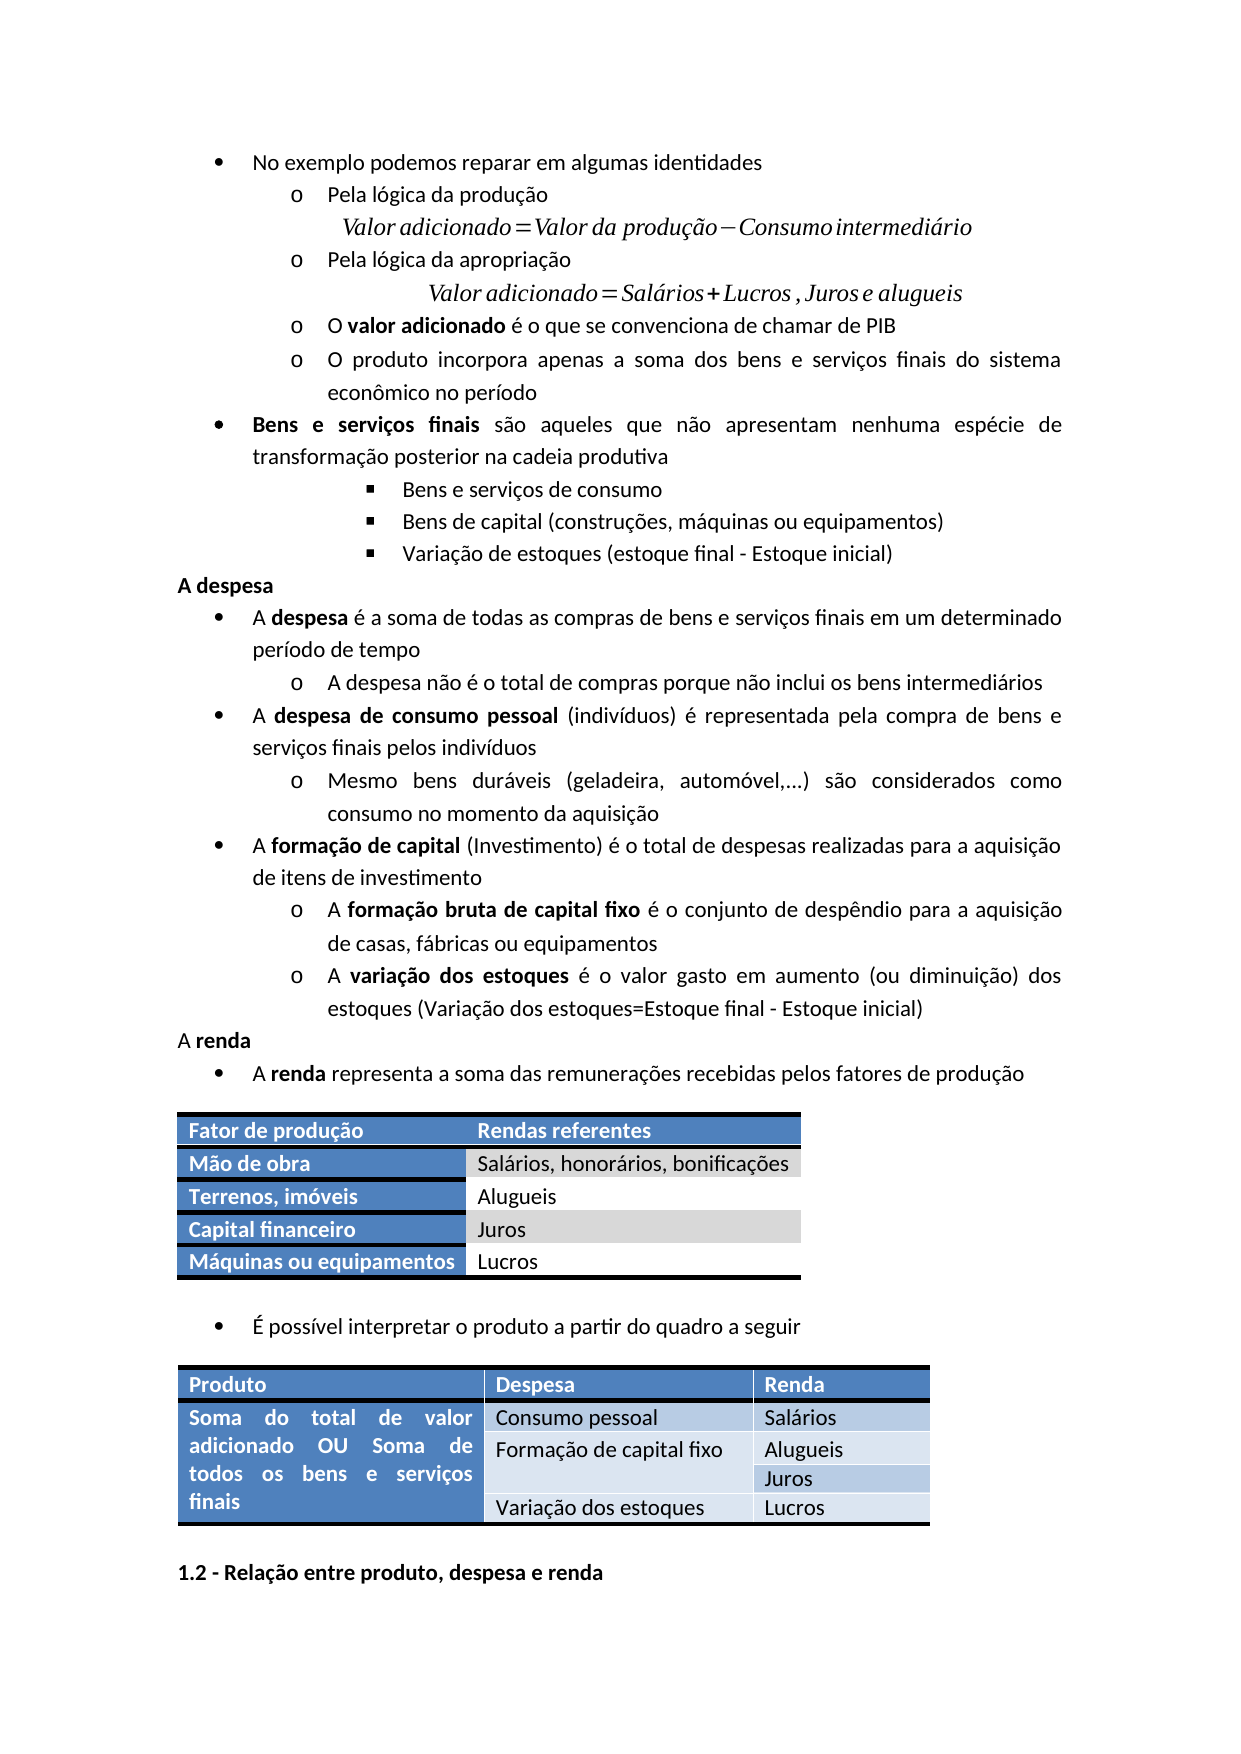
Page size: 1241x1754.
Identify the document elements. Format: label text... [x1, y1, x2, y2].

table_header Fator de produção [177, 1117, 466, 1144]
table_cell Capital financeiro [177, 1215, 466, 1243]
table_cell Juros [754, 1465, 930, 1492]
list Bens e serviços finais são aqueles que não apresentam nenhuma espécie de transformação posterior na cadeia produtiva [215, 410, 1063, 471]
table_cell Variação dos estoques [485, 1494, 753, 1522]
list Pela lógica da produção [290, 180, 1063, 209]
table_cell Alugueis [754, 1432, 930, 1463]
table_header Renda [754, 1370, 930, 1398]
list É possível interpretar o produto a partir do quadro a seguir [215, 1312, 1063, 1340]
table_cell Terrenos, imóveis [177, 1182, 466, 1210]
table_header Produto [178, 1370, 484, 1398]
table_cell Lucros [754, 1494, 930, 1522]
list Variação de estoques (estoque final - Estoque inicial) [365, 539, 1063, 567]
list A formação bruta de capital fixo é o conjunto de despêndio para a aquisição de casas, fábricas ou equipamentos [290, 896, 1063, 957]
list Pela lógica da apropriação [290, 246, 1063, 275]
table_cell Formação de capital fixo [485, 1432, 753, 1492]
table_cell Mão de obra [177, 1149, 466, 1177]
table_cell Máquinas ou equipamentos [177, 1247, 466, 1275]
list Bens e serviços de consumo [365, 475, 1063, 503]
list A renda [177, 1027, 1063, 1055]
list A despesa de consumo pessoal (indivíduos) é representada pela compra de bens e serviços finais pelos indivíduos [215, 701, 1063, 762]
table_header Despesa [485, 1370, 753, 1398]
list A despesa [177, 571, 1063, 599]
list No exemplo podemos reparar em algumas identidades [215, 148, 1063, 176]
table_header Rendas referentes [466, 1117, 801, 1144]
list A renda representa a soma das remunerações recebidas pelos fatores de produção [215, 1059, 1063, 1087]
table_cell Salários, honorários, bonificações [466, 1149, 801, 1177]
table_cell Alugueis [466, 1177, 801, 1210]
list A despesa é a soma de todas as compras de bens e serviços finais em um determinado período de tempo [215, 603, 1063, 664]
table_cell Consumo pessoal [485, 1403, 753, 1431]
list O produto incorpora apenas a soma dos bens e serviços finais do sistema econômico no período [290, 345, 1063, 406]
table_cell Salários [754, 1403, 930, 1431]
table_cell Lucros [466, 1243, 801, 1275]
list A despesa não é o total de compras porque não inclui os bens intermediários [290, 668, 1063, 697]
list Mesmo bens duráveis (geladeira, automóvel,...) são considerados como consumo no momento da aquisição [290, 766, 1063, 827]
list O valor adicionado é o que se convenciona de chamar de PIB [290, 311, 1063, 340]
table_cell Soma do total de valor adicionado OU Soma de todos os bens e serviços finais [178, 1403, 484, 1522]
table_cell Juros [466, 1210, 801, 1243]
list Bens de capital (construções, máquinas ou equipamentos) [365, 507, 1063, 535]
list 1.2 - Relação entre produto, despesa e renda [177, 1558, 1063, 1586]
list A formação de capital (Investimento) é o total de despesas realizadas para a aquisição de itens de investimento [215, 831, 1063, 891]
list A variação dos estoques é o valor gasto em aumento (ou diminuição) dos estoques (Variação dos estoques=Estoque final - Estoque inicial) [290, 961, 1063, 1022]
